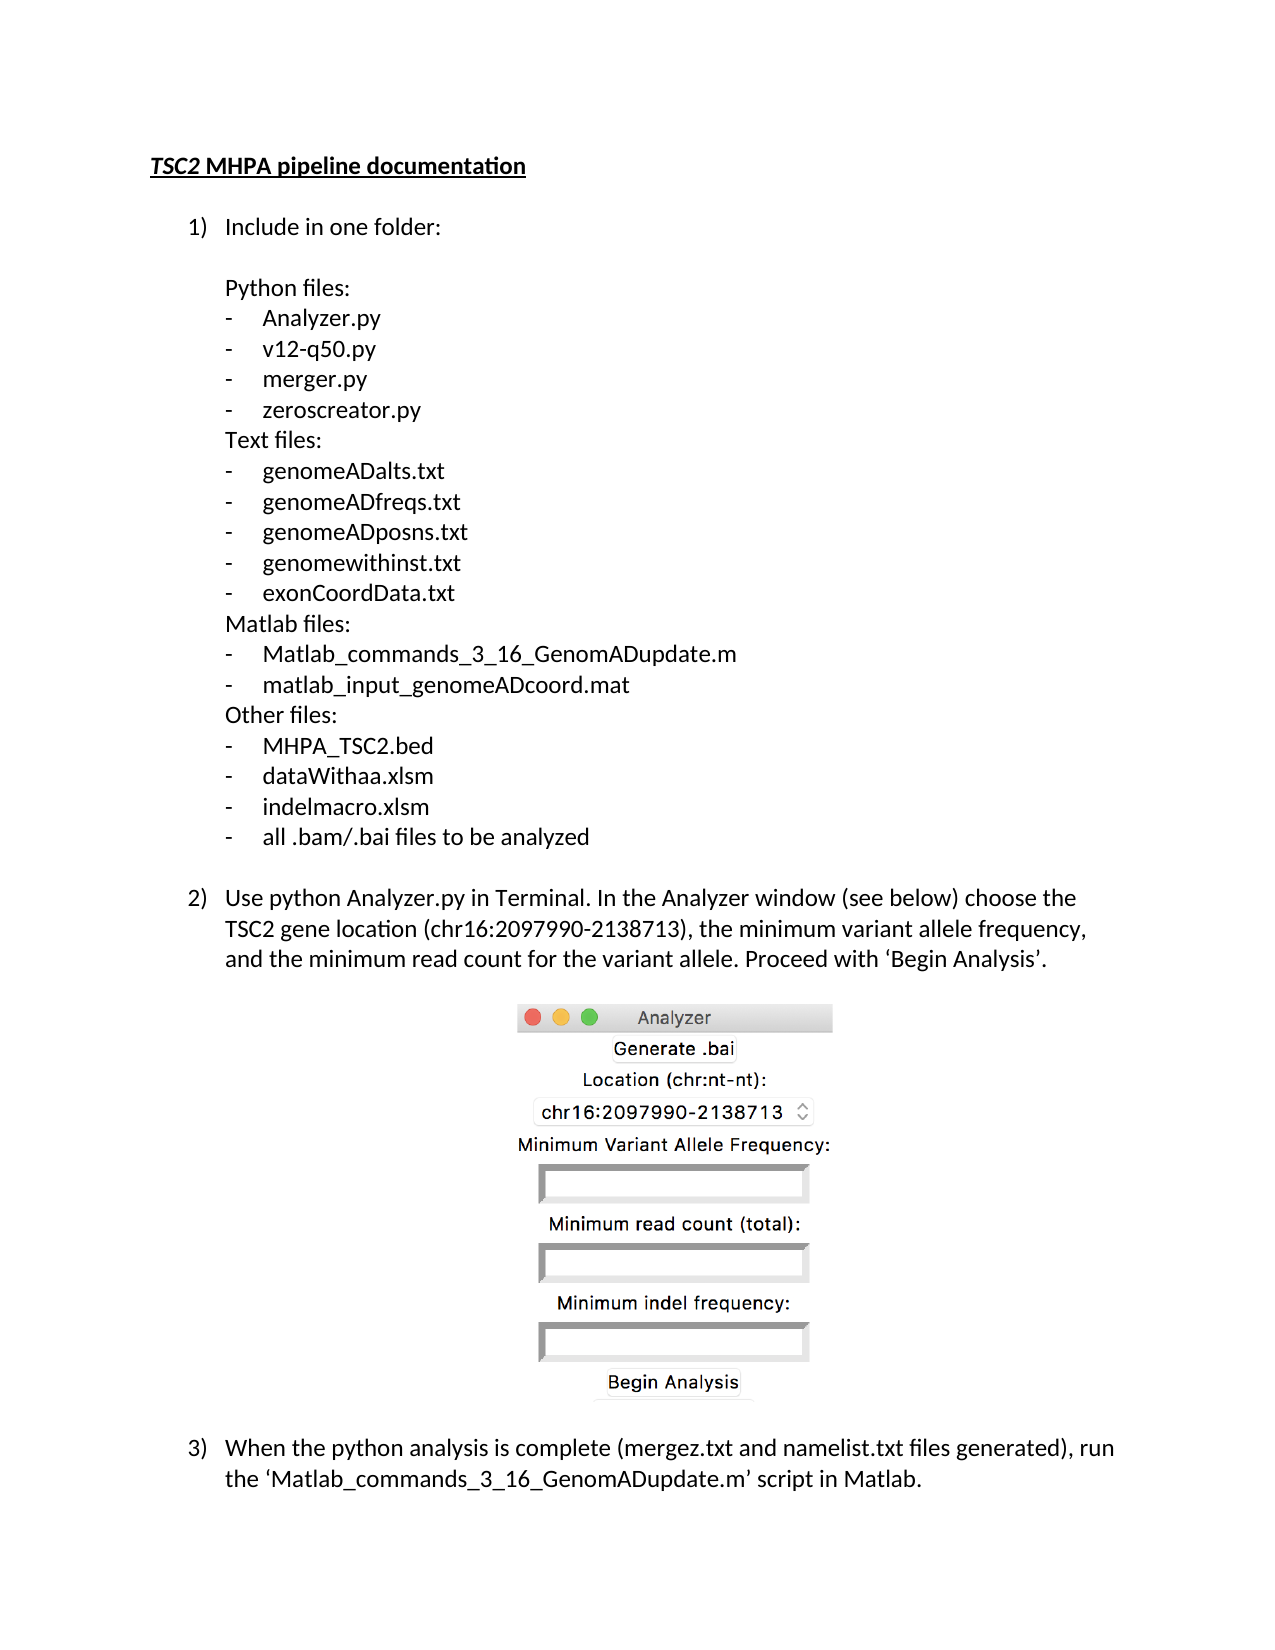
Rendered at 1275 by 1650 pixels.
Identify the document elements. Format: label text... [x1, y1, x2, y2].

list Include in one folder: [187, 211, 1125, 242]
list dataWithaa.xlsm [225, 760, 1125, 791]
list Python files: [225, 272, 1125, 303]
list genomeADfreqs.txt [225, 486, 1125, 516]
list v12-q50.py [225, 333, 1125, 364]
text Other files: [225, 699, 1125, 730]
text Matlab files: [225, 608, 1125, 638]
list Analyzer.py [225, 303, 1125, 333]
list MHPA_TSC2.bed [225, 730, 1125, 760]
list indelmacro.xlsm [225, 791, 1125, 821]
list matlab_input_genomeADcoord.mat [225, 669, 1125, 699]
picture [517, 1004, 833, 1402]
list all .bam/.bai files to be analyzed [225, 821, 1125, 852]
list zeroscreator.py [225, 394, 1125, 425]
list exonCoordData.txt [225, 577, 1125, 608]
list genomeADposns.txt [225, 516, 1125, 547]
text Text files: [225, 425, 1125, 455]
list genomeADalts.txt [225, 455, 1125, 486]
list When the python analysis is complete (mergez.txt and namelist.txt files generated), run the ‘Matlab_commands_3_16_GenomADupdate.m’ script in Matlab. [187, 1432, 1125, 1493]
list genomewithinst.txt [225, 547, 1125, 577]
list Use python Analyzer.py in Terminal. In the Analyzer window (see below) choose the TSC2 gene location (chr16:2097990-2138713), the minimum variant allele frequency, and the minimum read count for the variant allele. Proceed with ‘Begin Analysis’. [187, 882, 1125, 974]
text TSC2 MHPA pipeline documentation [150, 150, 1125, 181]
list Matlab_commands_3_16_GenomADupdate.m [225, 638, 1125, 669]
list merger.py [225, 364, 1125, 394]
